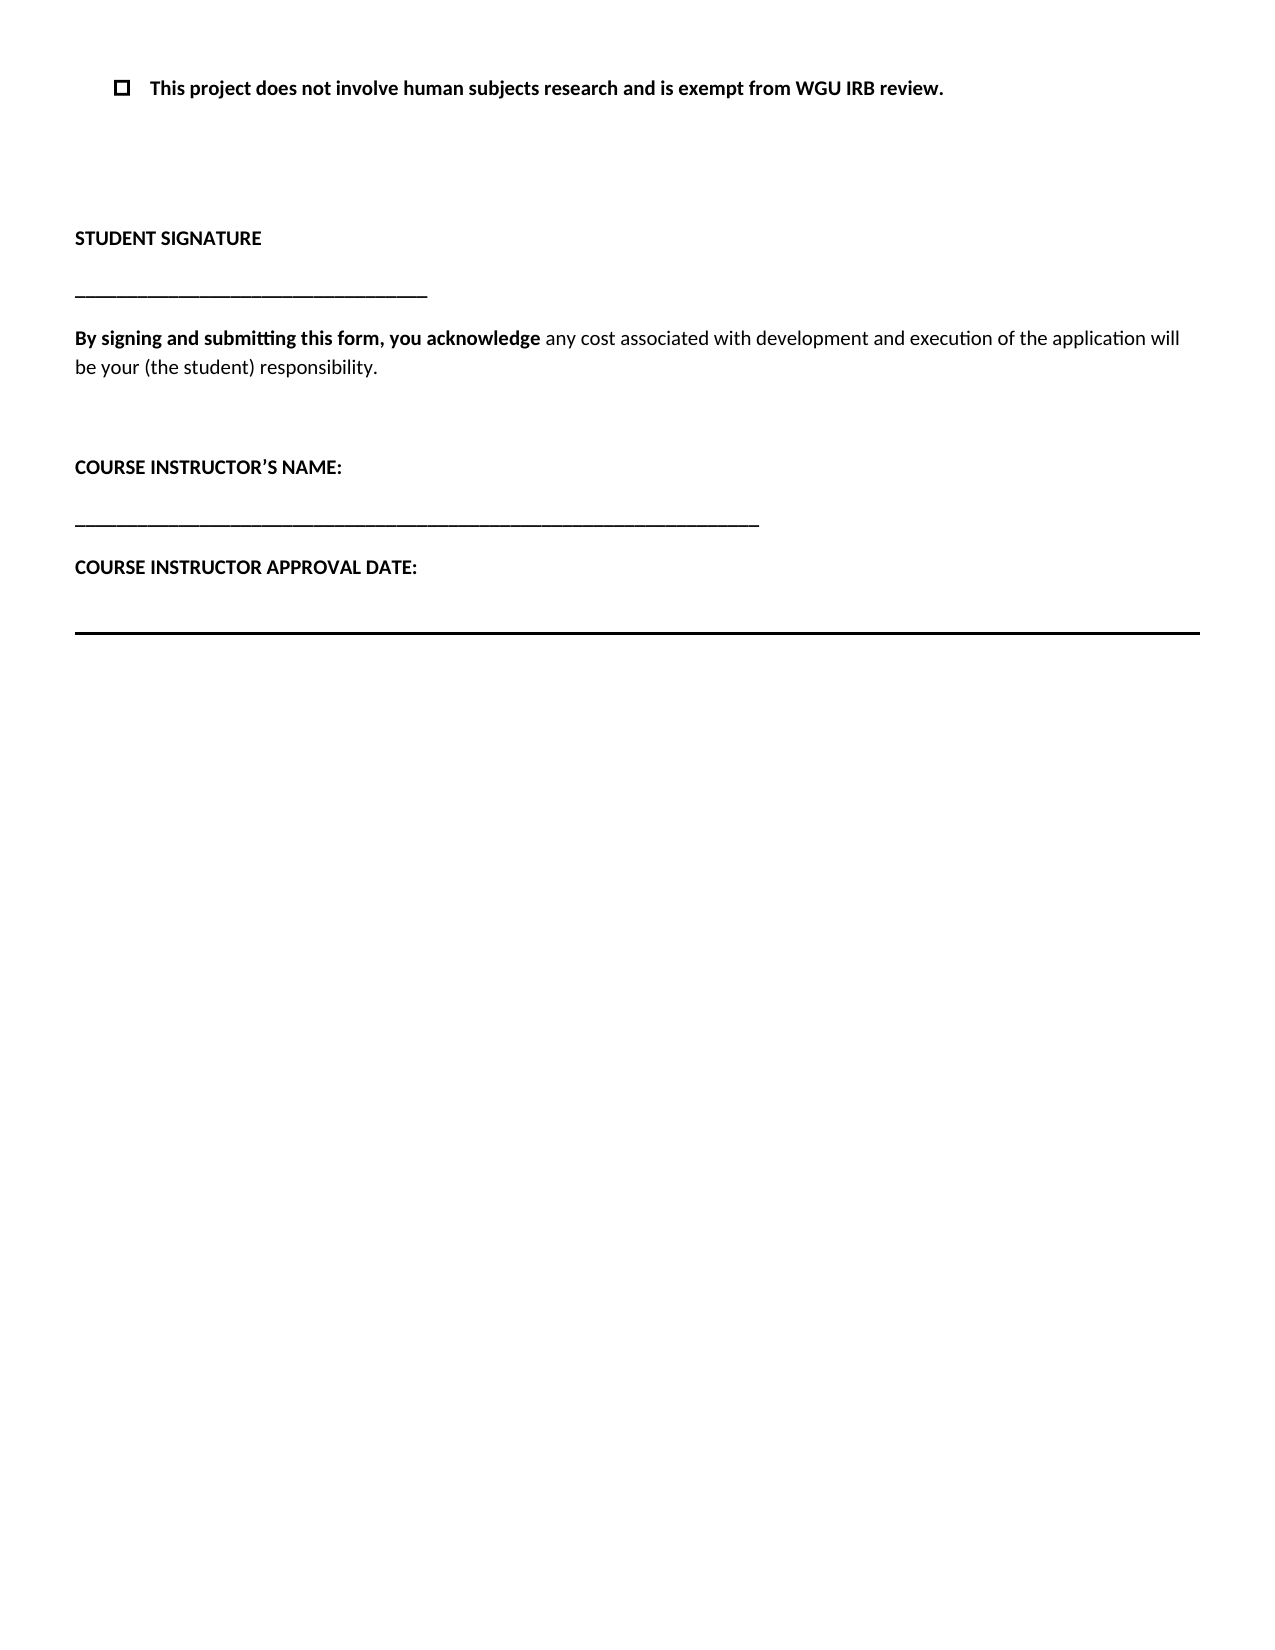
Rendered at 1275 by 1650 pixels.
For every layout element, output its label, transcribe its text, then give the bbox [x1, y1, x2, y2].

text __________________________________ [75, 275, 1200, 300]
text __________________________________________________________________ [75, 504, 1200, 529]
text By signing and submitting this form, you acknowledge any cost associated with development and execution of the application will be your (the student) responsibility. [75, 325, 1200, 379]
text STUDENT SIGNATURE [75, 225, 1200, 250]
text COURSE INSTRUCTOR APPROVAL DATE: [75, 554, 1200, 579]
list This project does not involve human subjects research and is exempt from WGU IRB review. [112, 75, 1200, 100]
text COURSE INSTRUCTOR’S NAME: [75, 454, 1200, 479]
